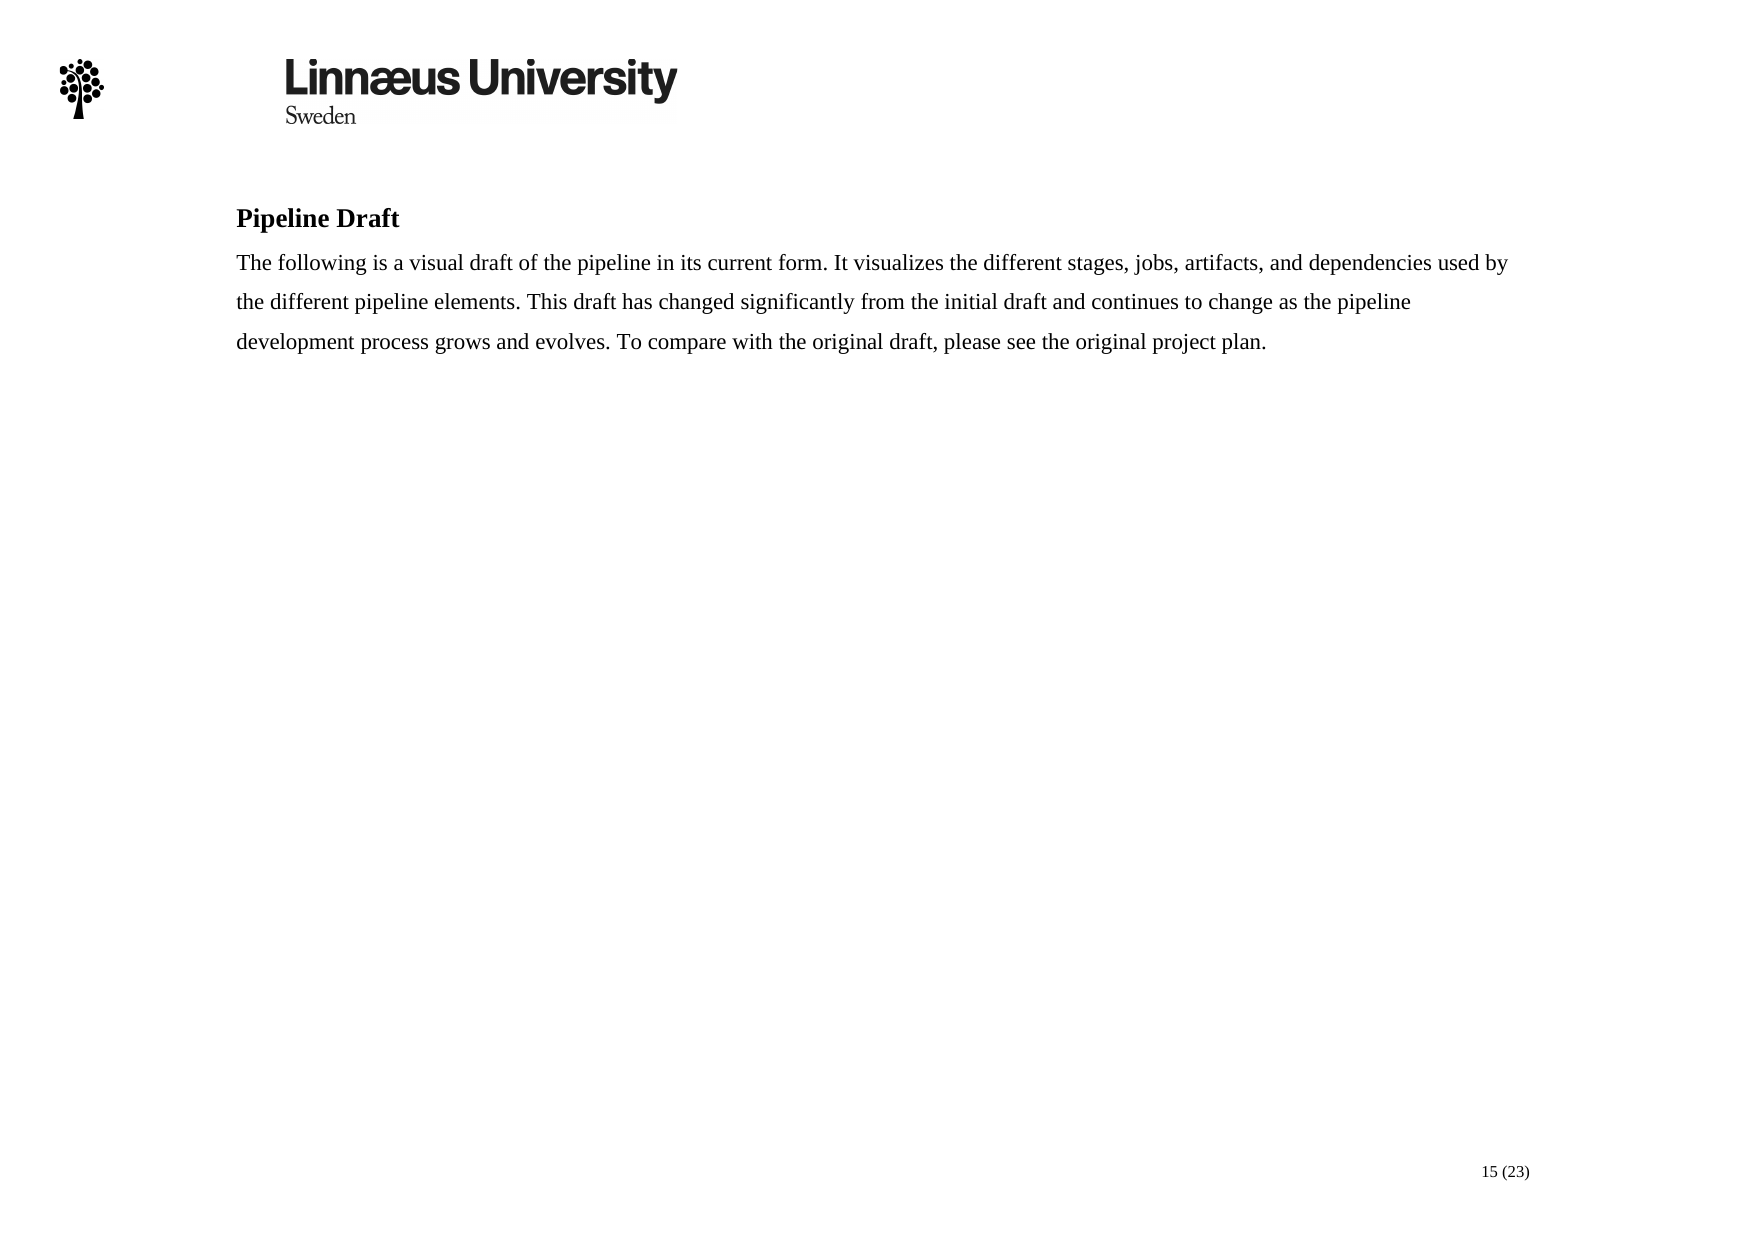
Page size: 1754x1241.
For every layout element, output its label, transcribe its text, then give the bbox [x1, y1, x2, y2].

text The following is a visual draft of the pipeline in its current form. It visualizes the different stages, jobs, artifacts, and dependencies used by the different pipeline elements. This draft has changed significantly from the initial draft and continues to change as the pipeline development process grows and evolves. To compare with the original draft, please see the original project plan. [236, 249, 1529, 394]
subtitle Pipeline Draft [236, 202, 1529, 233]
picture [286, 59, 678, 124]
picture [59, 59, 104, 119]
